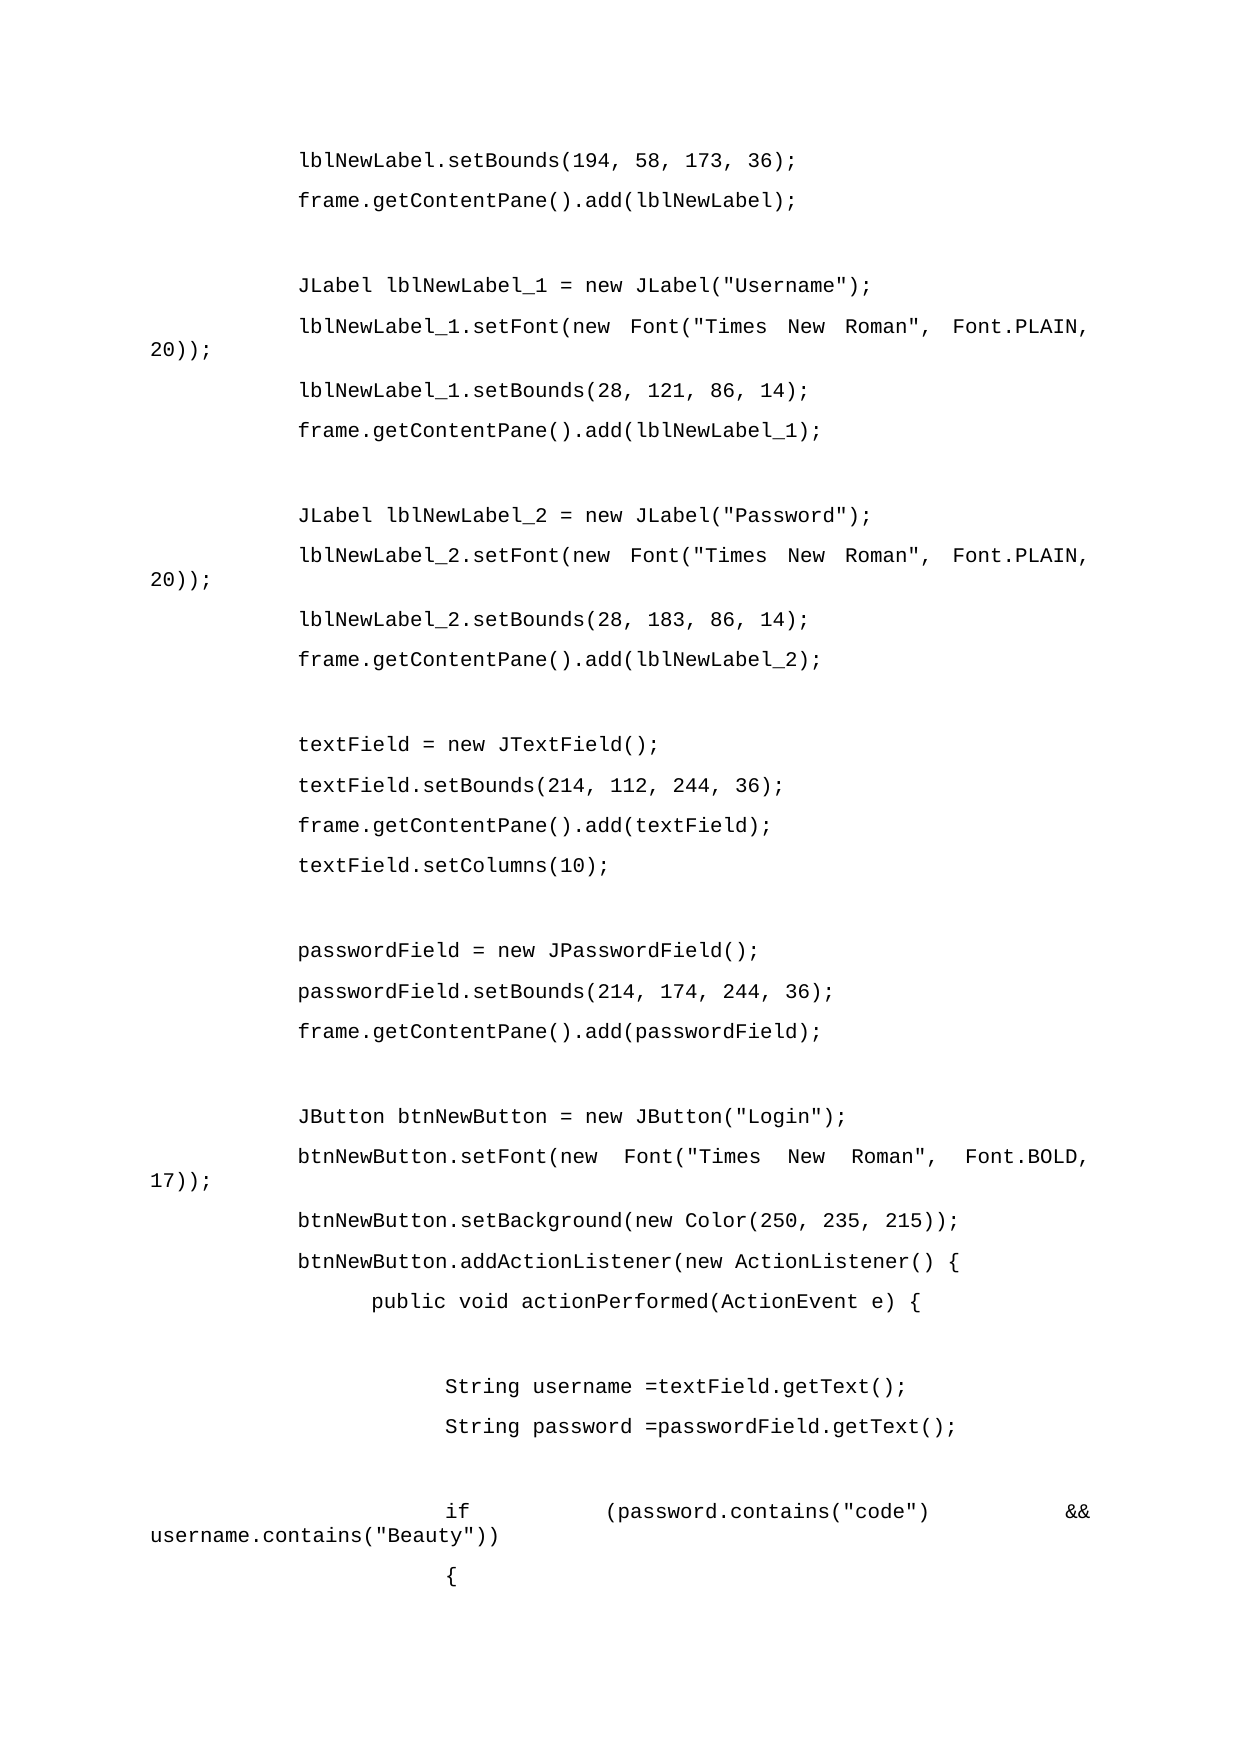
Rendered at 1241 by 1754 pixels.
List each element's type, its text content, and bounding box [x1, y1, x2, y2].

text JButton btnNewButton = new JButton("Login"); [150, 1106, 1090, 1130]
text frame.getContentPane().add(lblNewLabel_2); [150, 649, 1090, 673]
text lblNewLabel_1.setBounds(28, 121, 86, 14); [150, 379, 1090, 403]
text textField.setBounds(214, 112, 244, 36); [150, 775, 1090, 798]
text JLabel lblNewLabel_2 = new JLabel("Password"); [150, 505, 1090, 528]
text lblNewLabel_2.setBounds(28, 183, 86, 14); [150, 609, 1090, 633]
text String password =passwordField.getText(); [150, 1416, 1090, 1440]
text textField = new JTextField(); [150, 734, 1090, 758]
text btnNewButton.setFont(new Font("Times New Roman", Font.BOLD, 17)); [150, 1146, 1090, 1194]
text frame.getContentPane().add(lblNewLabel_1); [150, 420, 1090, 443]
text btnNewButton.setBackground(new Color(250, 235, 215)); [150, 1210, 1090, 1234]
text lblNewLabel_2.setFont(new Font("Times New Roman", Font.PLAIN, 20)); [150, 545, 1090, 592]
text textField.setColumns(10); [150, 855, 1090, 879]
text passwordField.setBounds(214, 174, 244, 36); [150, 981, 1090, 1004]
text frame.getContentPane().add(passwordField); [150, 1021, 1090, 1045]
text if (password.contains("code") && username.contains("Beauty")) [150, 1501, 1090, 1548]
text { [150, 1565, 1090, 1589]
text String username =textField.getText(); [150, 1376, 1090, 1399]
text public void actionPerformed(ActionEvent e) { [150, 1291, 1090, 1314]
text btnNewButton.addActionListener(new ActionListener() { [150, 1251, 1090, 1274]
text frame.getContentPane().add(textField); [150, 815, 1090, 839]
text passwordField = new JPasswordField(); [150, 940, 1090, 964]
text lblNewLabel_1.setFont(new Font("Times New Roman", Font.PLAIN, 20)); [150, 316, 1090, 363]
text JLabel lblNewLabel_1 = new JLabel("Username"); [150, 275, 1090, 299]
text lblNewLabel.setBounds(194, 58, 173, 36); [150, 150, 1090, 174]
text frame.getContentPane().add(lblNewLabel); [150, 190, 1090, 214]
